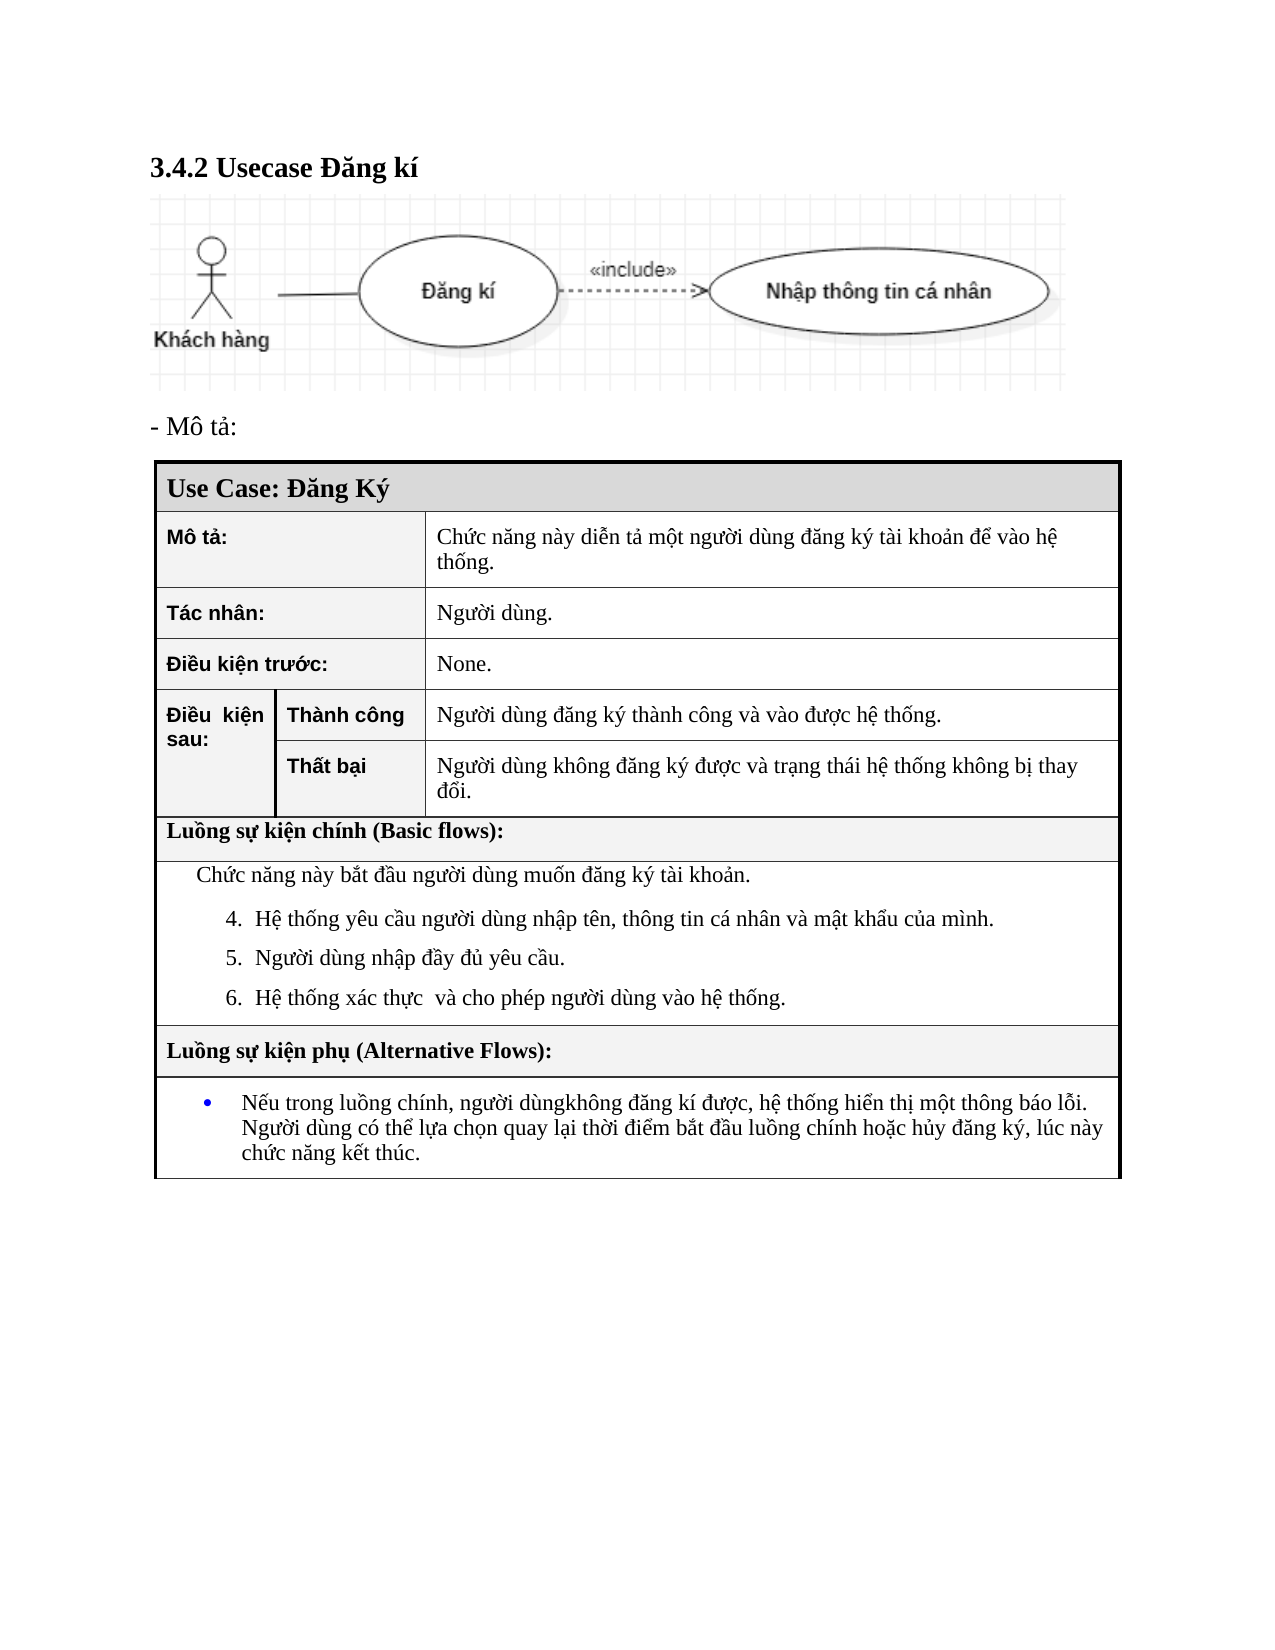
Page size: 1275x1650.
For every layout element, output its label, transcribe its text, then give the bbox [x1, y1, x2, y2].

table_cell Thất bại [277, 741, 425, 816]
table_cell Người dùng đăng ký thành công và vào được hệ thống. [426, 690, 1118, 740]
table_cell Điều kiện sau: [157, 690, 274, 816]
table_cell Người dùng. [426, 588, 1118, 638]
table_cell Mô tả: [157, 512, 425, 587]
picture [150, 194, 1066, 391]
table_cell Thành công [277, 690, 425, 740]
table_cell Nếu trong luồng chính, người dùngkhông đăng kí được, hệ thống hiển thị một thông báo lỗi. Người dùng có thể lựa chọn quay lại thời điểm bắt đầu luồng chính hoặc hủy đăng ký, lúc này chức năng kết thúc. [157, 1078, 1118, 1177]
table_cell Chức năng này diễn tả một người dùng đăng ký tài khoản để vào hệ thống. [426, 512, 1118, 587]
table_cell None. [426, 639, 1118, 689]
table_cell Tác nhân: [157, 588, 425, 638]
text - Mô tả: [150, 410, 1125, 441]
table_cell Luồng sự kiện chính (Basic flows): [157, 818, 1118, 861]
table_cell Người dùng không đăng ký được và trạng thái hệ thống không bị thay đổi. [426, 741, 1118, 816]
table_cell Điều kiện trước: [157, 639, 425, 689]
table_cell Chức năng này bắt đầu người dùng muốn đăng ký tài khoản. Hệ thống yêu cầu người dùng nhập tên, thông tin cá nhân và mật khẩu của mình. Người dùng nhập đầy đủ yêu cầu. Hệ thống xác thực và cho phép người dùng vào hệ thống. [157, 862, 1118, 1025]
table_cell Luồng sự kiện phụ (Alternative Flows): [157, 1026, 1118, 1076]
table_header Use Case: Đăng Ký [157, 464, 1118, 511]
subtitle 3.4.2 Usecase Đăng kí [150, 150, 1125, 183]
